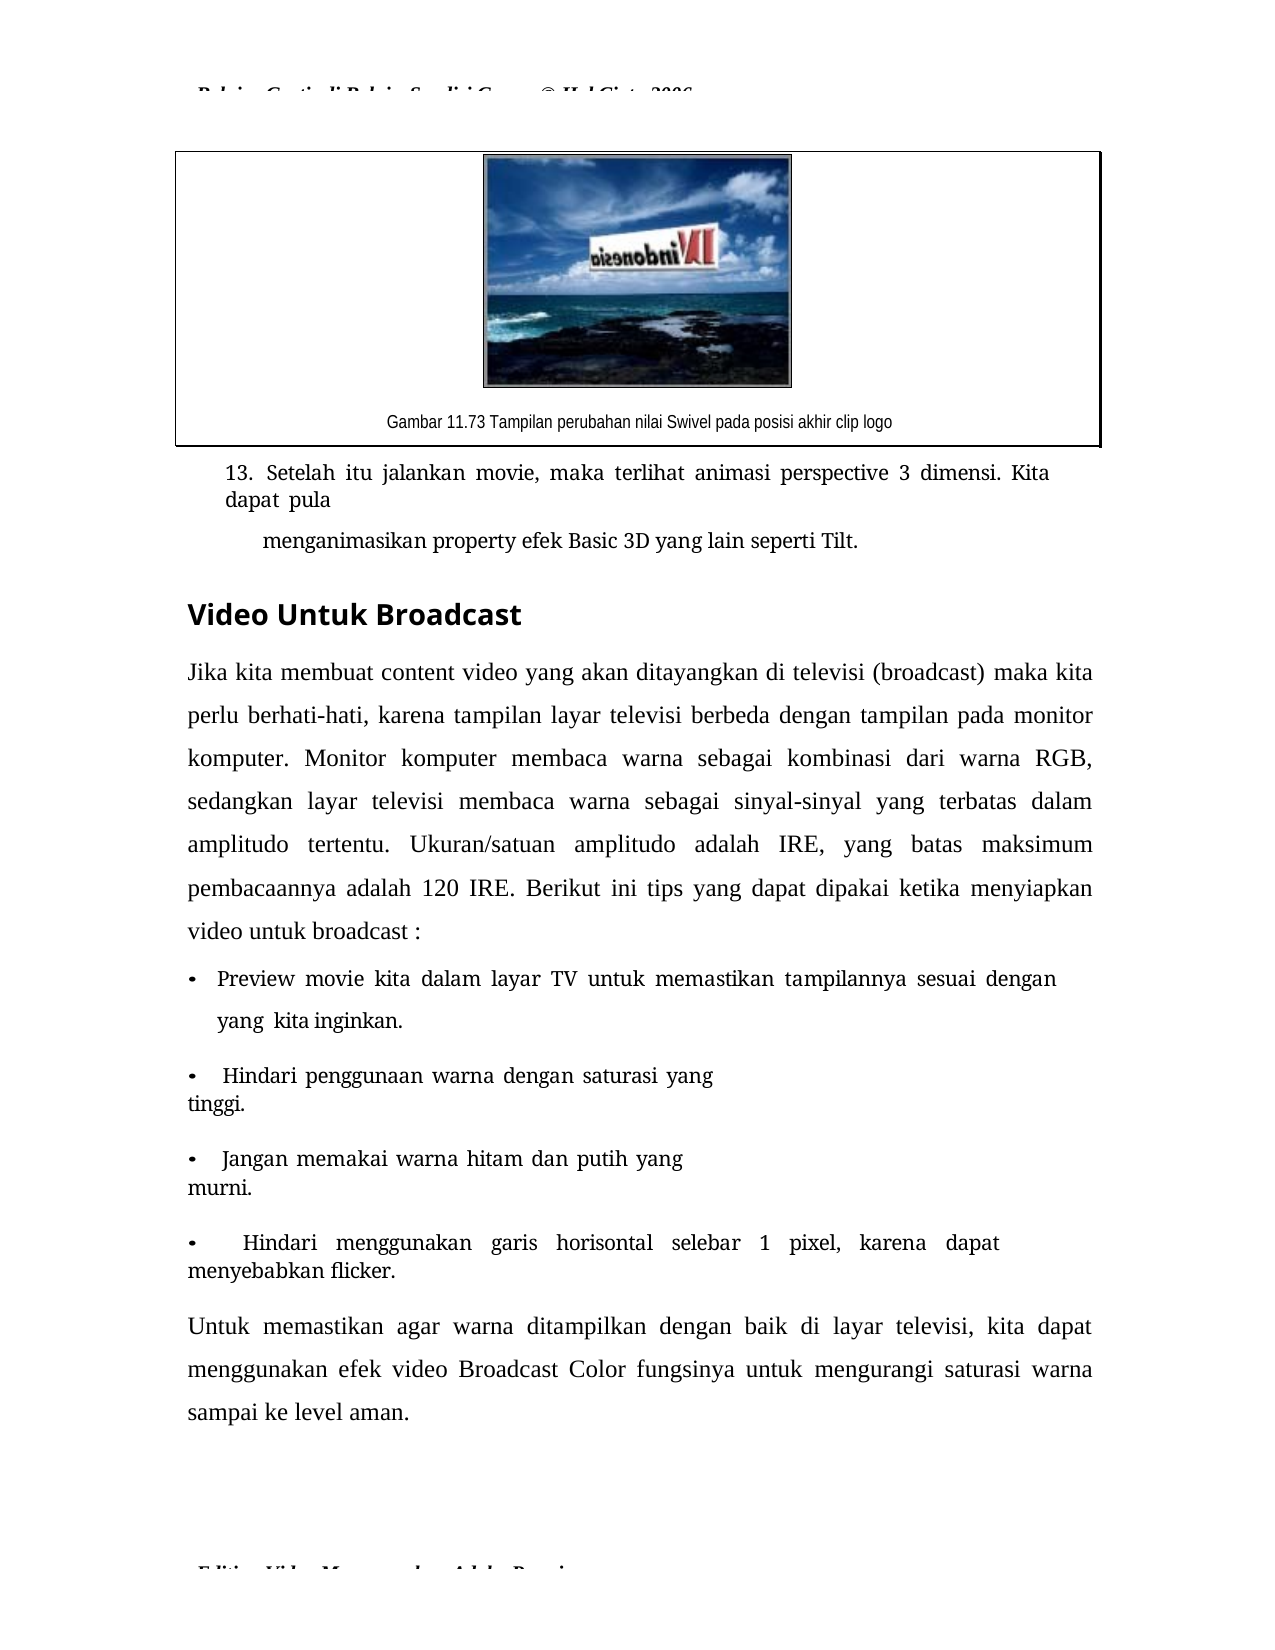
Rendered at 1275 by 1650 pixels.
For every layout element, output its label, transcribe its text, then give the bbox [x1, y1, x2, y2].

text • Preview movie kita dalam layar TV untuk memastikan tampilannya sesuai dengan yang kita inginkan. [187, 964, 1092, 1035]
text • Hindari menggunakan garis horisontal selebar 1 pixel, karena dapat menyebabkan flicker. [187, 1228, 1000, 1285]
text Gambar 11.73 Tampilan perubahan nilai Swivel pada posisi akhir clip logo [387, 411, 1100, 431]
text Untuk memastikan agar warna ditampilkan dengan baik di layar televisi, kita dapat menggunakan efek video Broadcast Color fungsinya untuk mengurangi saturasi warna sampai ke level aman. [187, 1311, 1093, 1426]
text 13. Setelah itu jalankan movie, maka terlihat animasi perspective 3 dimensi. Kita dapat pula [225, 460, 1100, 514]
text Video Untuk Broadcast [187, 594, 565, 633]
text Jika kita membuat content video yang akan ditayangkan di televisi (broadcast) maka kita perlu berhati-hati, karena tampilan layar televisi berbeda dengan tampilan pada monitor komputer. Monitor komputer membaca warna sebagai kombinasi dari warna RGB, sedangkan layar televisi membaca warna sebagai sinyal-sinyal yang terbatas dalam amplitudo tertentu. Ukuran/satuan amplitudo adalah IRE, yang batas maksimum pembacaannya adalah 120 IRE. Berikut ini tips yang dapat dipakai ketika menyiapkan video untuk broadcast : [187, 657, 1093, 944]
text • Hindari penggunaan warna dengan saturasi yang tinggi. [187, 1061, 713, 1118]
picture [484, 155, 791, 387]
text menganimasikan property efek Basic 3D yang lain seperti Tilt. [262, 527, 1100, 554]
text • Jangan memakai warna hitam dan putih yang murni. [187, 1144, 683, 1201]
